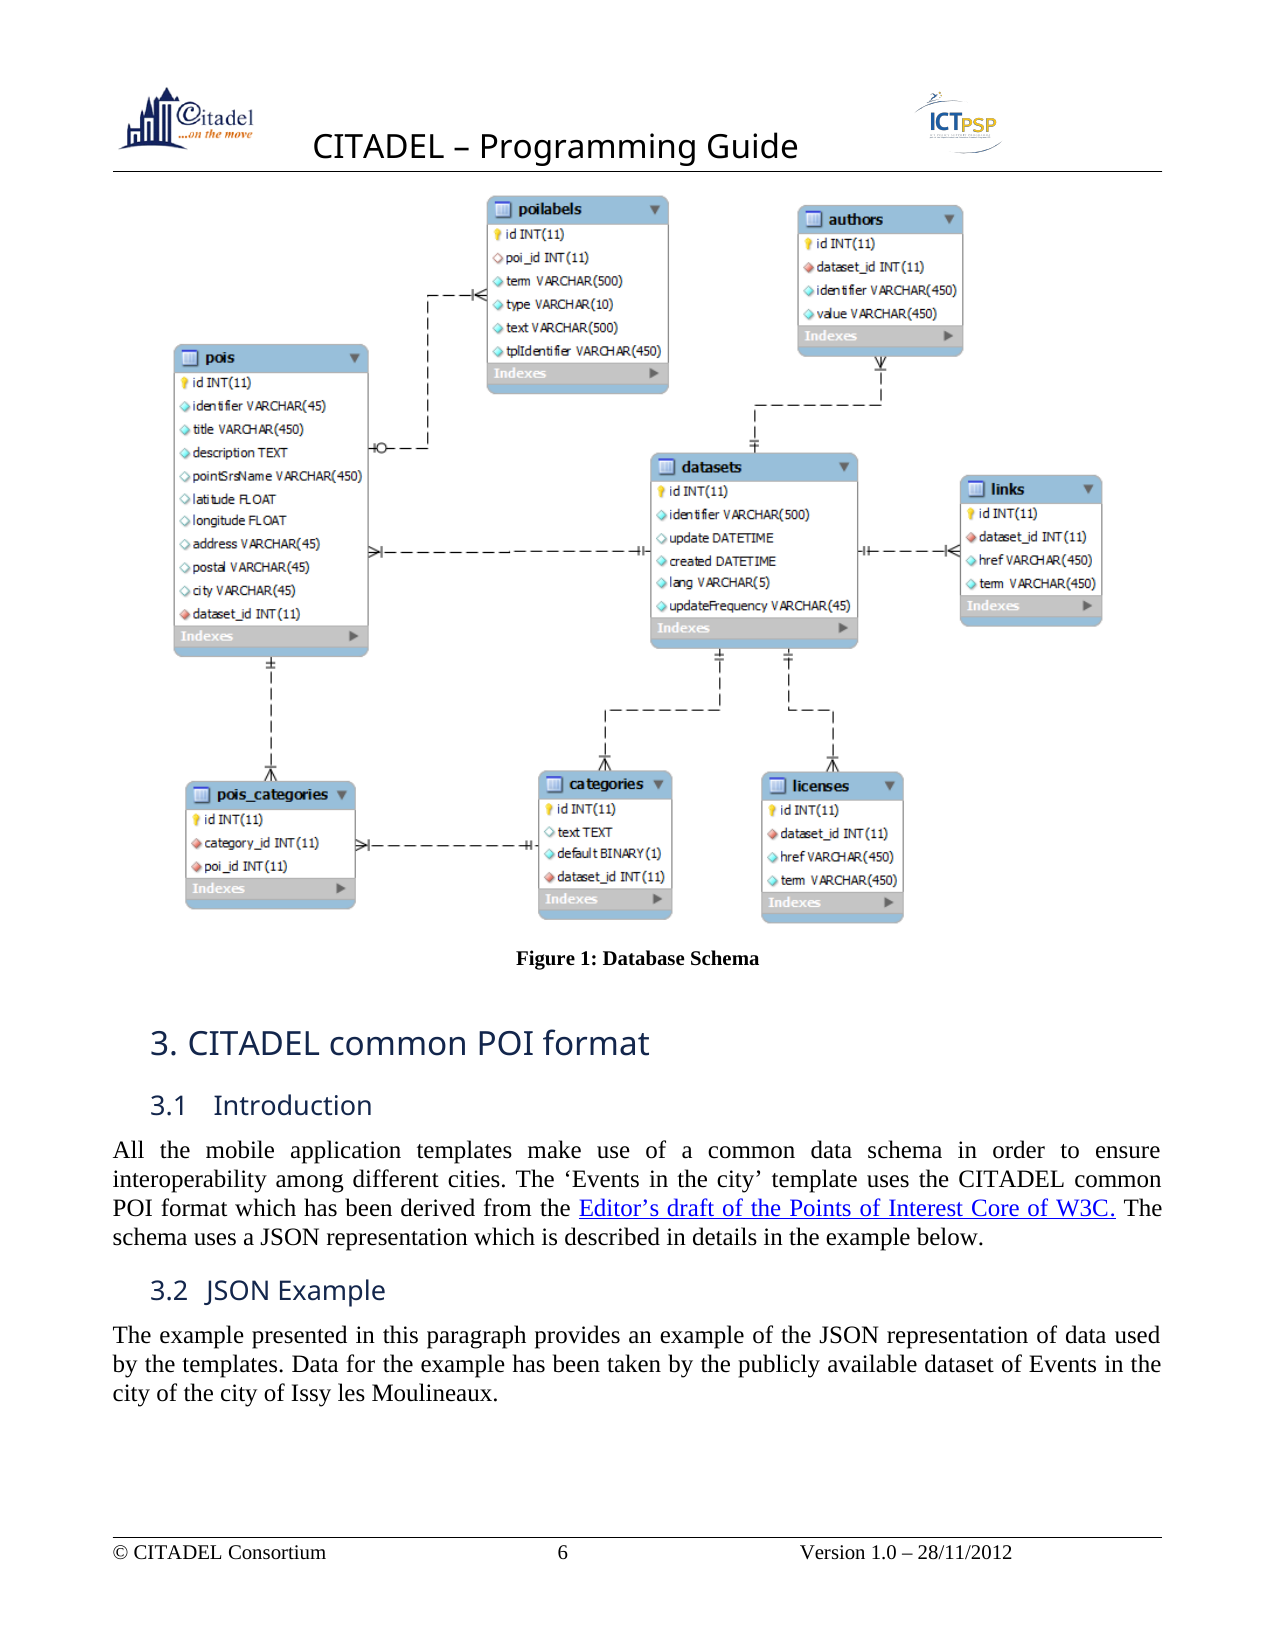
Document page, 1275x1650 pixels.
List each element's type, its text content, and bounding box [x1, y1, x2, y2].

picture [900, 86, 1013, 159]
subtitle Introduction [150, 1086, 1162, 1123]
text The example presented in this paragraph provides an example of the JSON representation of data used by the templates. Data for the example has been taken by the publicly available dataset of Events in the city of the city of Issy les Moulineaux. [112, 1321, 1162, 1407]
subtitle CITADEL common POI format [150, 1020, 1162, 1065]
picture [162, 184, 1113, 934]
text All the mobile application templates make use of a common data schema in order to ensure interoperability among different cities. The ‘Events in the city’ template uses the CITADEL common POI format which has been derived from the Editor’s draft of the Points of Interest Core of W3C. The schema uses a JSON representation which is described in details in the example below. [112, 1135, 1162, 1250]
subtitle JSON Example [150, 1271, 1162, 1308]
